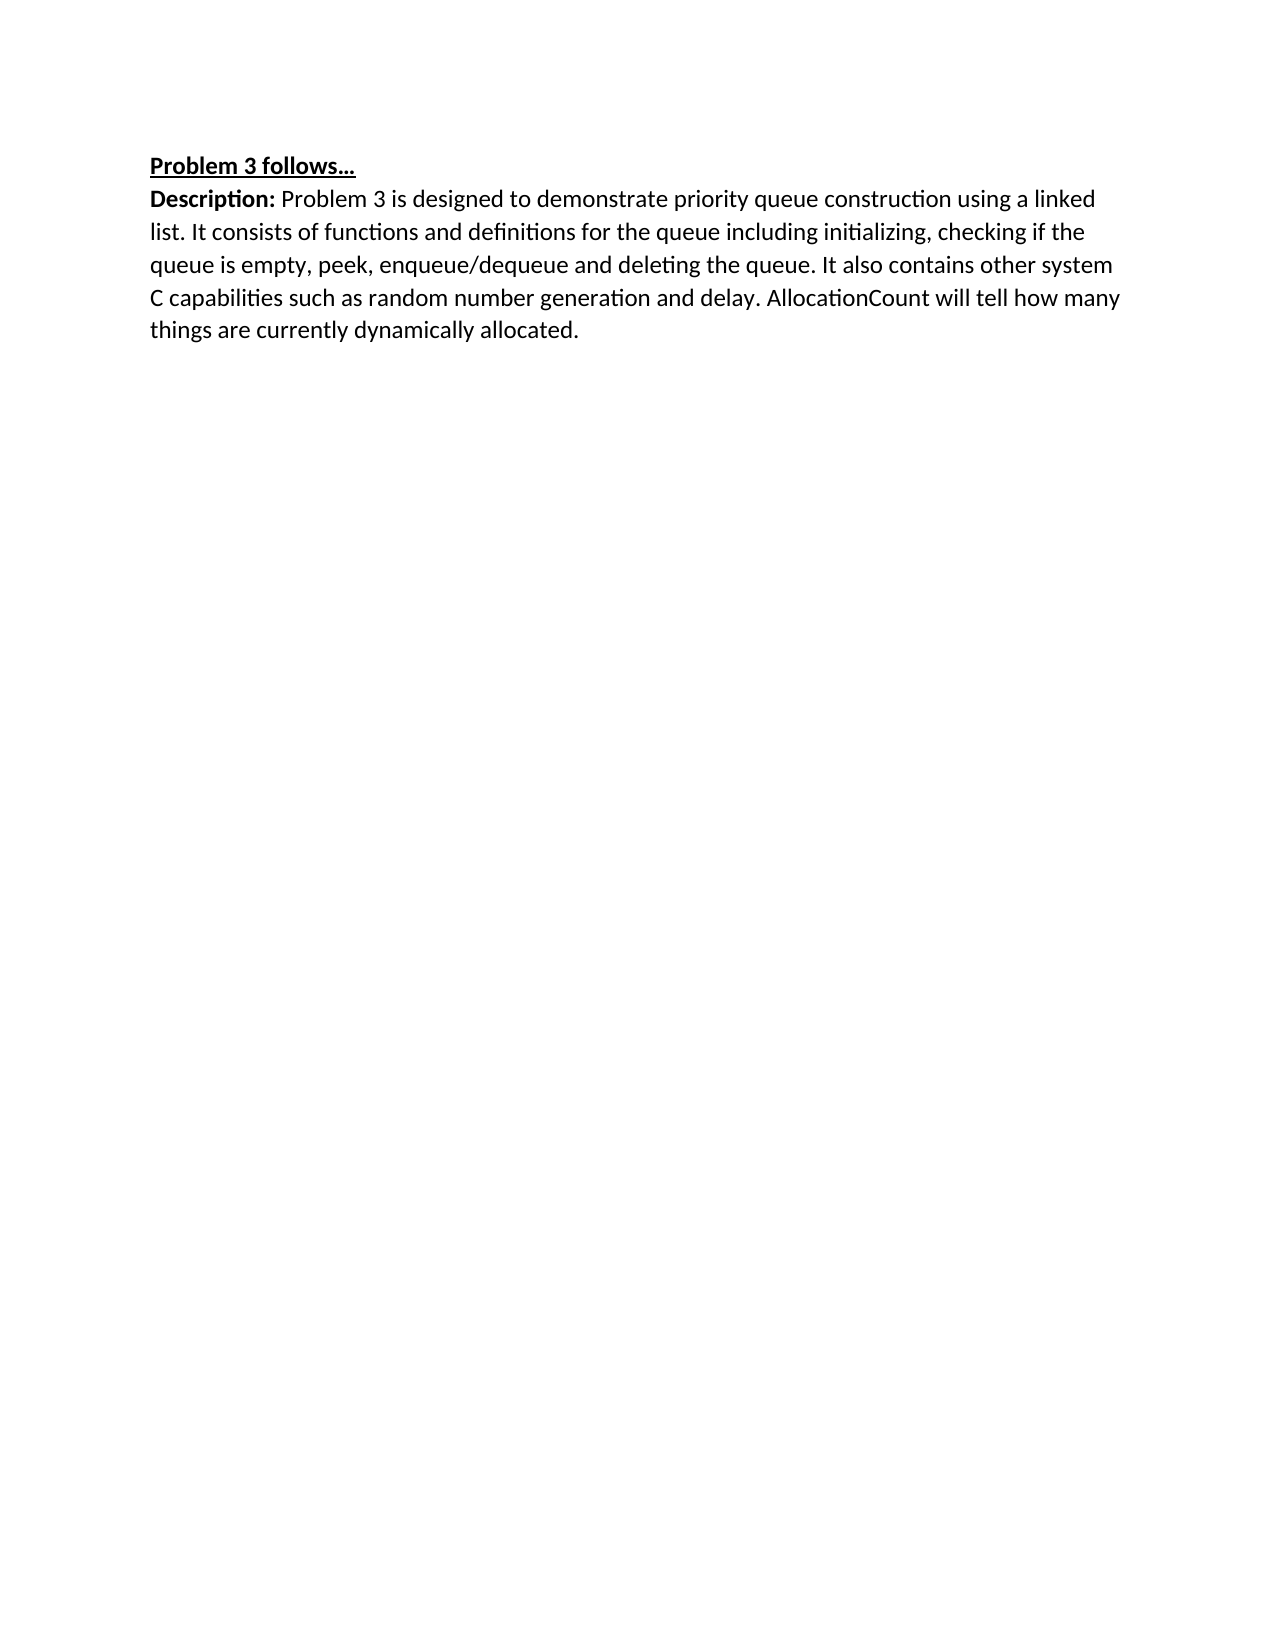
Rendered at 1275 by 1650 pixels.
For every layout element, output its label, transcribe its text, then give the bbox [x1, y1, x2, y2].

text Problem 3 follows… Description: Problem 3 is designed to demonstrate priority queue construction using a linked list. It consists of functions and definitions for the queue including initializing, checking if the queue is empty, peek, enqueue/dequeue and deleting the queue. It also contains other system C capabilities such as random number generation and delay. AllocationCount will tell how many things are currently dynamically allocated. [150, 150, 1125, 375]
